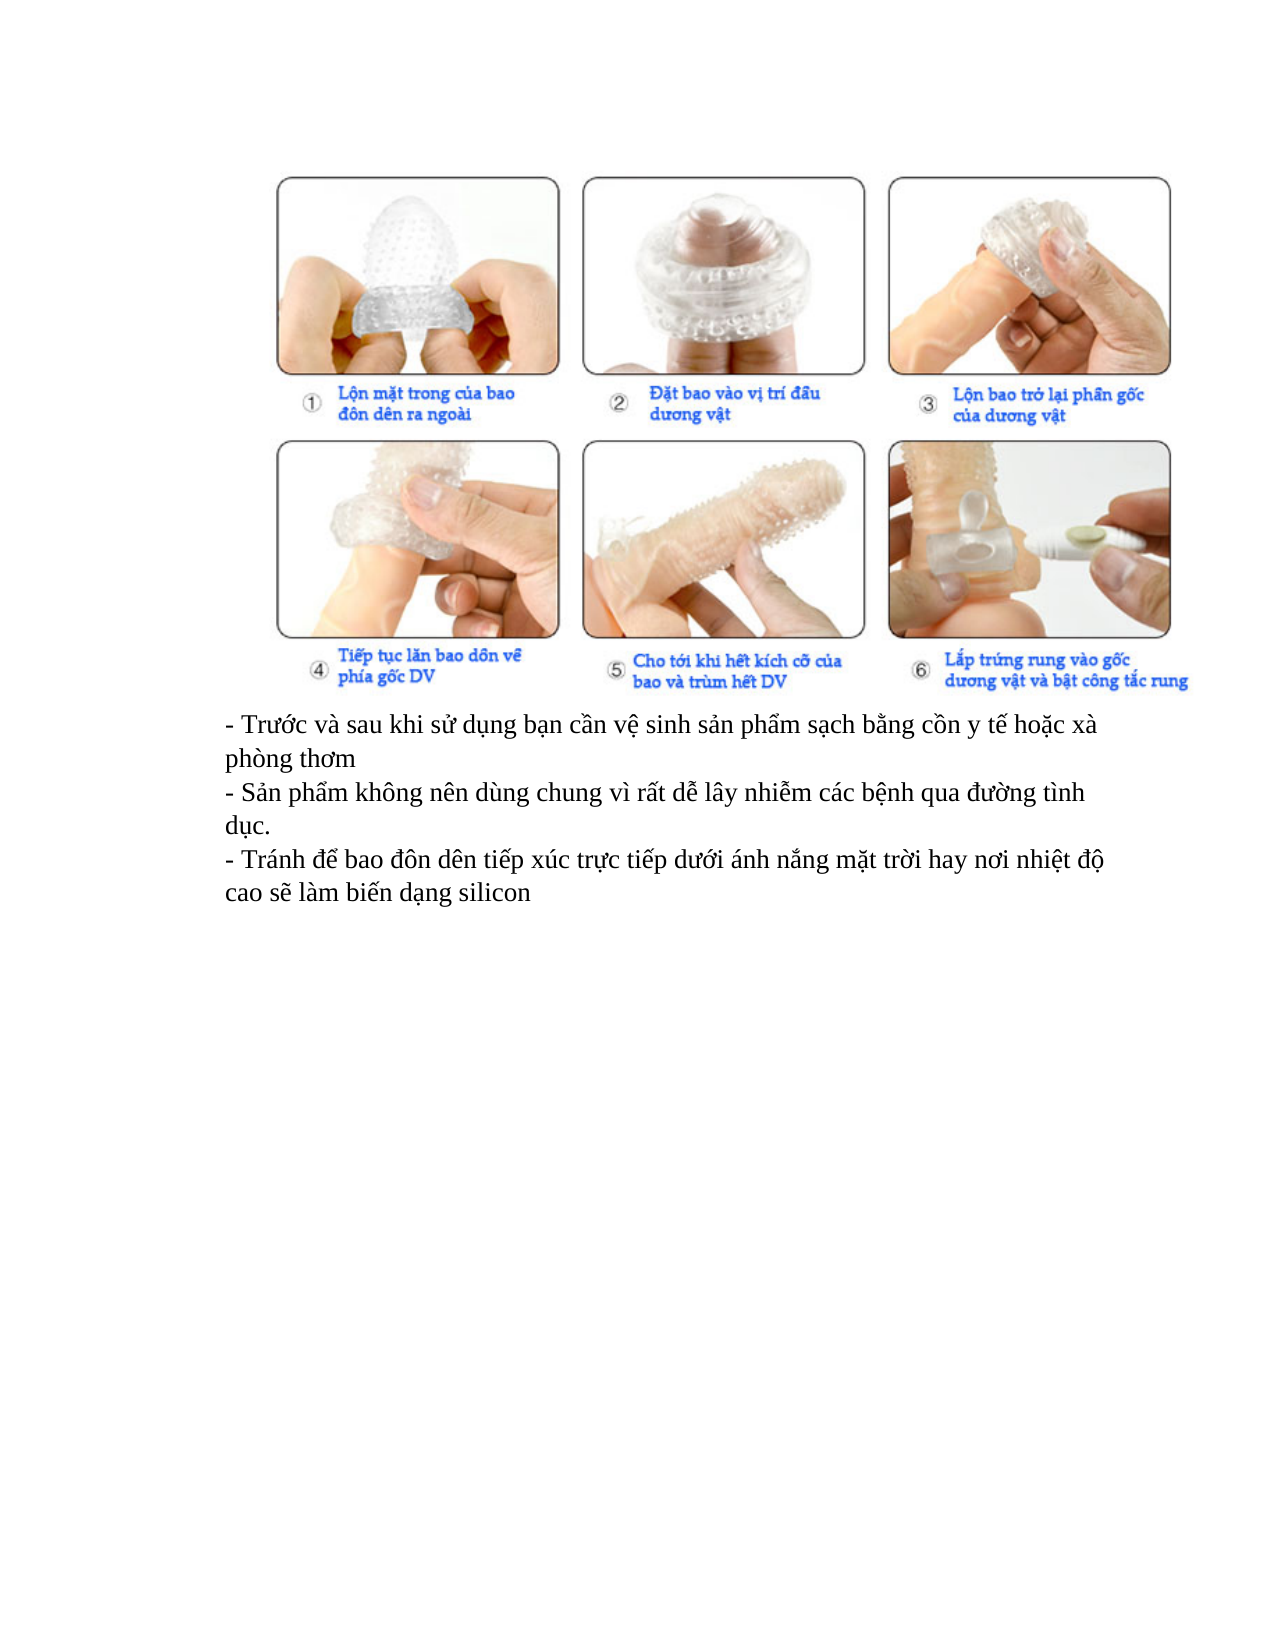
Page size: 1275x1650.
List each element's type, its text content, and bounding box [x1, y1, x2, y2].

picture [225, 149, 1199, 707]
list - Trước và sau khi sử dụng bạn cần vệ sinh sản phẩm sạch bằng cồn y tế hoặc xà phòng thơm - Sản phẩm không nên dùng chung vì rất dễ lây nhiễm các bệnh qua đường tình dục. - Tránh để bao đôn dên tiếp xúc trực tiếp dưới ánh nắng mặt trời hay nơi nhiệt độ cao sẽ làm biến dạng silicon [225, 708, 1125, 907]
